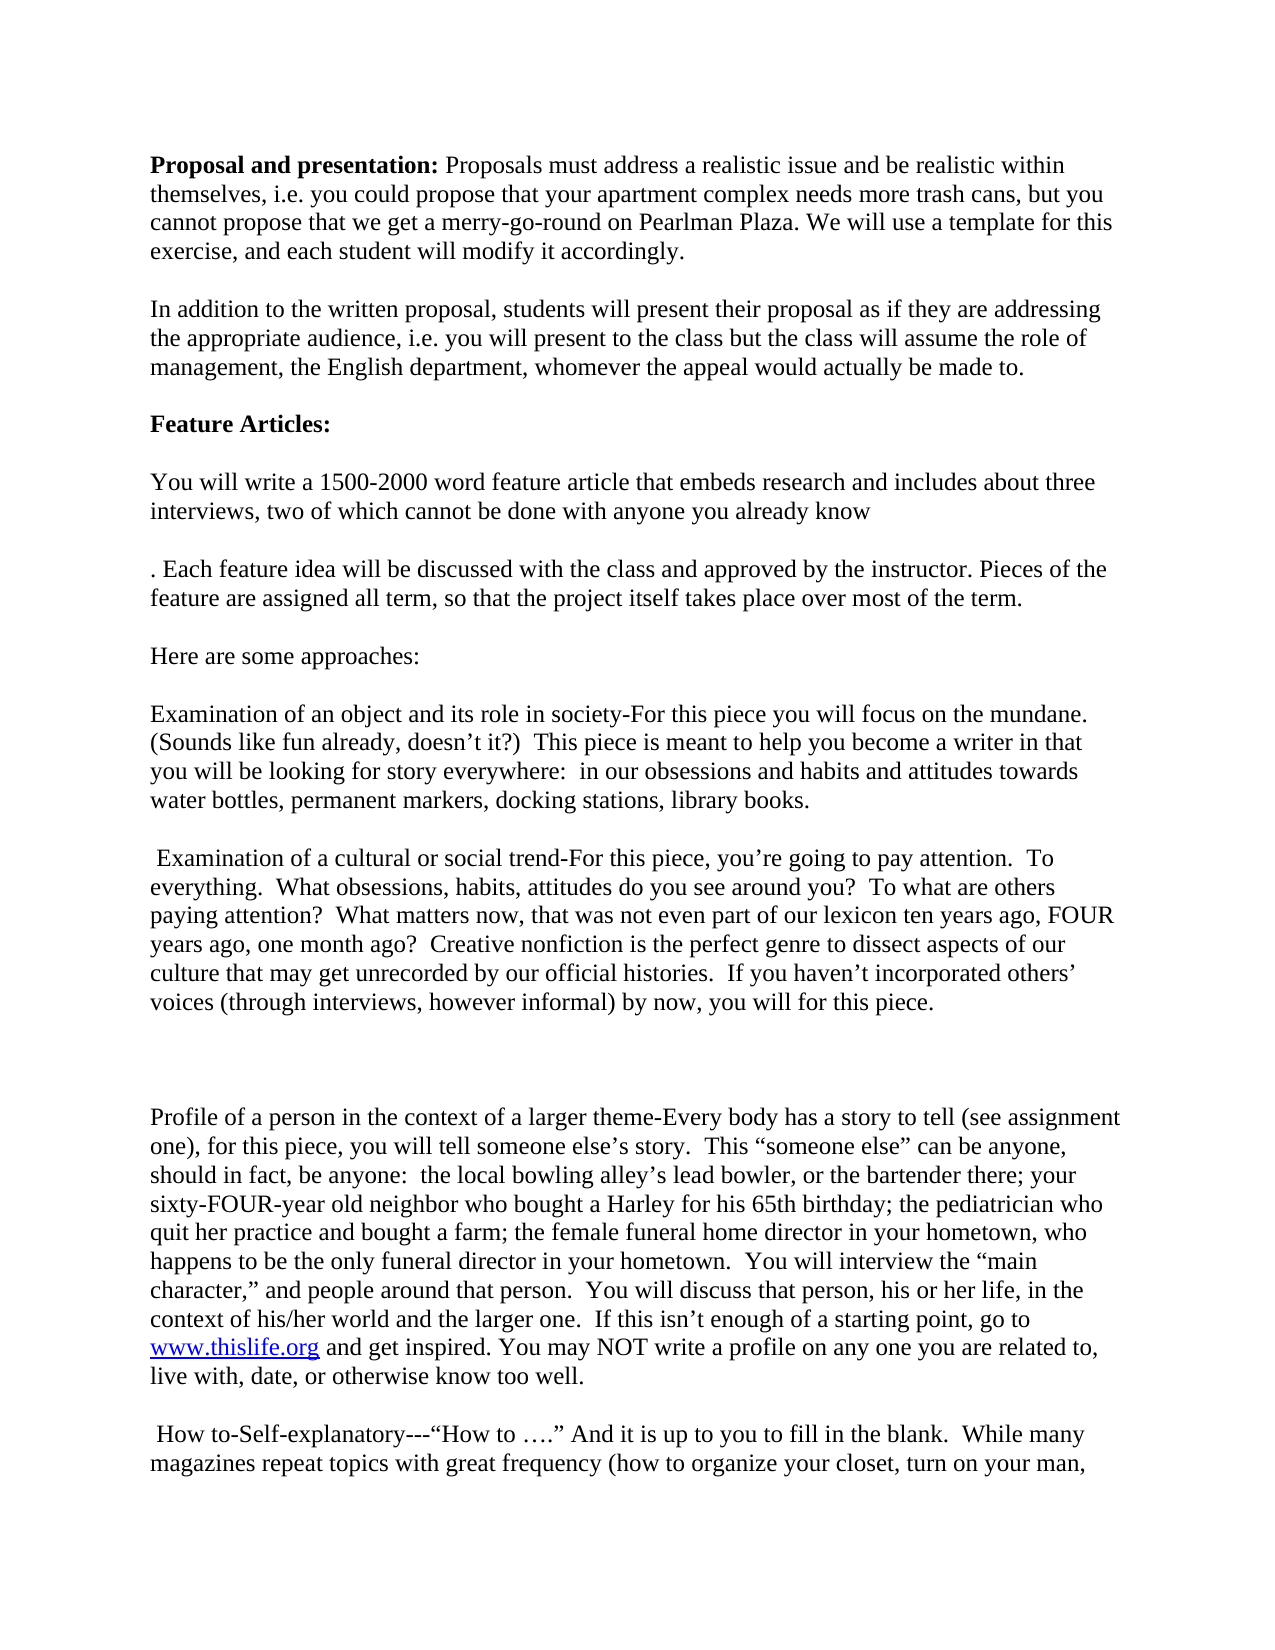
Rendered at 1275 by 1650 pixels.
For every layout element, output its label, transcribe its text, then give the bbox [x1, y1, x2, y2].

text Proposal and presentation: Proposals must address a realistic issue and be realistic within themselves, i.e. you could propose that your apartment complex needs more trash cans, but you cannot propose that we get a merry-go-round on Pearlman Plaza. We will use a template for this exercise, and each student will modify it accordingly. [150, 150, 1125, 265]
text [150, 1419, 1125, 1477]
text Here are some approaches: [150, 641, 1125, 669]
text Feature Articles: [150, 409, 1125, 438]
text Examination of an object and its role in society-For this piece you will focus on the mundane. (Sounds like fun already, doesn’t it?) This piece is meant to help you become a writer in that you will be looking for story everywhere: in our obsessions and habits and attitudes towards water bottles, permanent markers, docking stations, library books. [150, 699, 1125, 814]
text Examination of a cultural or social trend-For this piece, you’re going to pay attention. To everything. What obsessions, habits, attitudes do you see around you? To what are others paying attention? What matters now, that was not even part of our lexicon ten years ago, FOUR years ago, one month ago? Creative nonfiction is the perfect genre to dissect aspects of our culture that may get unrecorded by our official histories. If you haven’t incorporated others’ voices (through interviews, however informal) by now, you will for this piece. [150, 843, 1125, 1015]
text . Each feature idea will be discussed with the class and approved by the instructor. Pieces of the feature are assigned all term, so that the project itself takes place over most of the term. [150, 554, 1125, 612]
text In addition to the written proposal, students will present their proposal as if they are addressing the appropriate audience, i.e. you will present to the class but the class will assume the role of management, the English department, whomever the appeal would actually be made to. [150, 294, 1125, 380]
text You will write a 1500-2000 word feature article that embeds research and includes about three interviews, two of which cannot be done with anyone you already know [150, 467, 1125, 525]
text Profile of a person in the context of a larger theme-Every body has a story to tell (see assignment one), for this piece, you will tell someone else’s story. This “someone else” can be anyone, should in fact, be anyone: the local bowling alley’s lead bowler, or the bartender there; your sixty-FOUR-year old neighbor who bought a Harley for his 65th birthday; the pediatrician who quit her practice and bought a farm; the female funeral home director in your hometown, who happens to be the only funeral director in your hometown. You will interview the “main character,” and people around that person. You will discuss that person, his or her life, in the context of his/her world and the larger one. If this isn’t enough of a starting point, go to www.thislife.org and get inspired. You may NOT write a profile on any one you are related to, live with, date, or otherwise know too well. [150, 1102, 1125, 1390]
